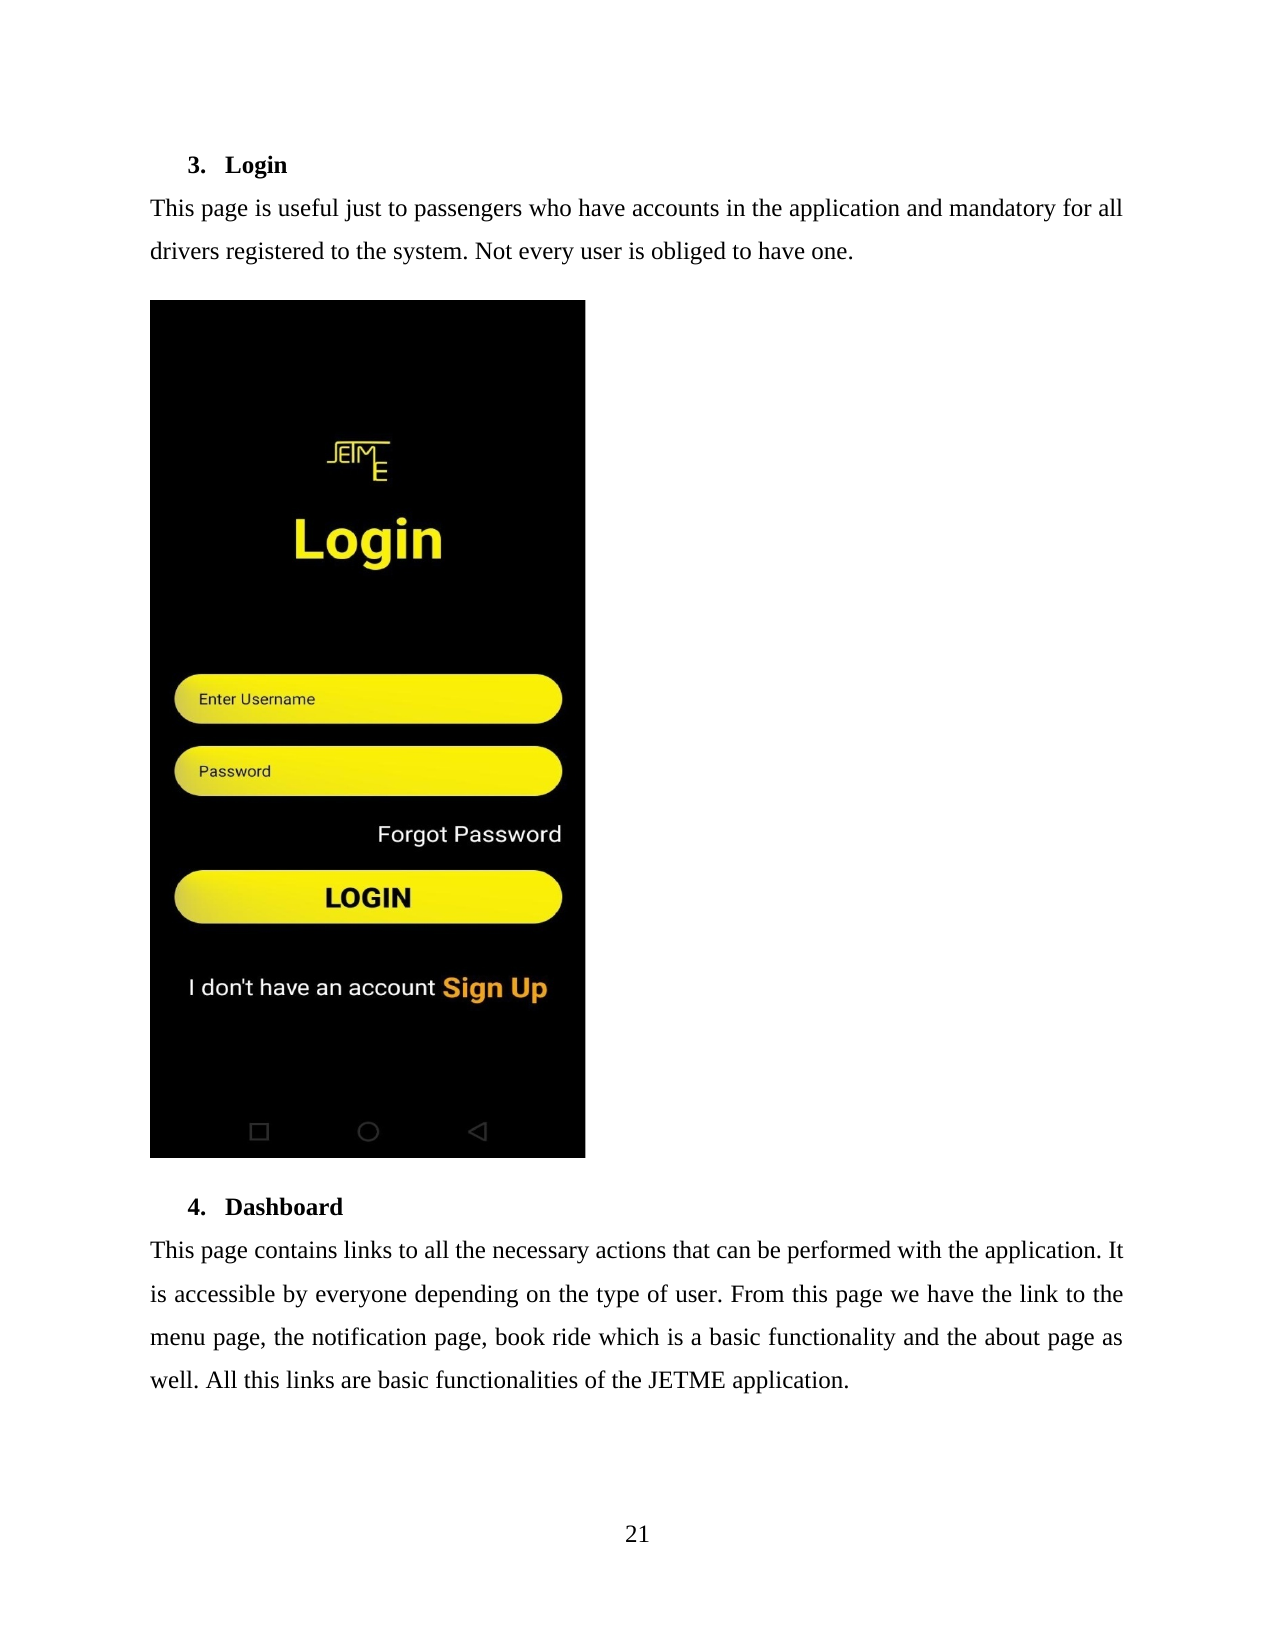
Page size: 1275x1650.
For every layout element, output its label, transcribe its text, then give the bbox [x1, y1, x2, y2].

list Dashboard [187, 1192, 1125, 1221]
list Login [187, 150, 1125, 179]
text This page contains links to all the necessary actions that can be performed with the application. It is accessible by everyone depending on the type of user. From this page we have the link to the menu page, the notification page, book ride which is a basic functionality and the about page as well. All this links are basic functionalities of the JETME application. [150, 1236, 1125, 1394]
picture [150, 300, 586, 1158]
text This page is useful just to passengers who have accounts in the application and mandatory for all drivers registered to the system. Not every user is obliged to have one. [150, 193, 1125, 265]
